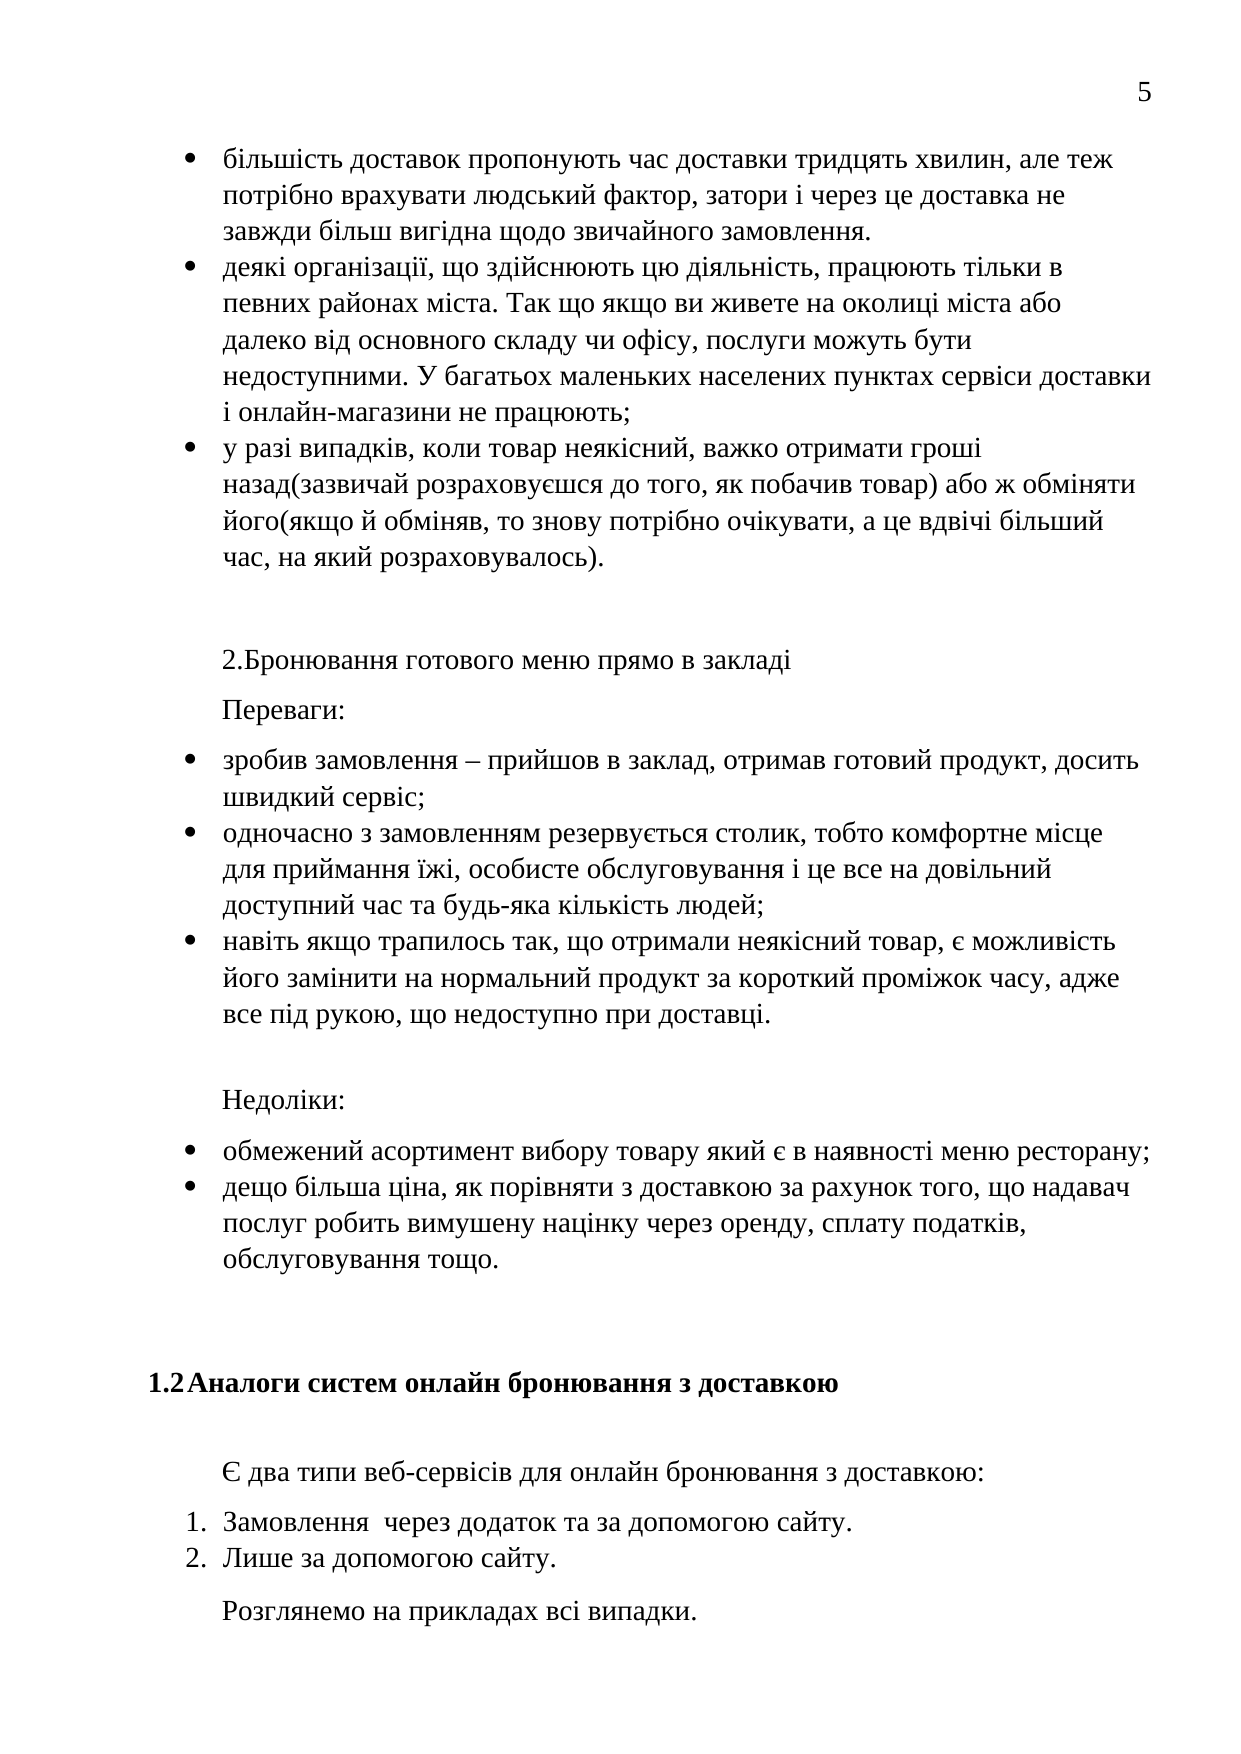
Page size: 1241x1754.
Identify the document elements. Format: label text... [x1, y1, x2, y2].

list одночасно з замовленням резервується столик, тобто комфортне місце для приймання їжі, особисте обслуговування і це все на довільний доступний час та будь-яка кількість людей; [185, 815, 1152, 921]
subtitle Аналоги систем οнлайн бронювання з доставкою [148, 1365, 1152, 1399]
list зробив замовлення – прийшов в заклад, отримав готовий продукт, досить швидкий сервіс; [185, 742, 1152, 812]
list дещо більша ціна, як порівняти з доставкою за рахунок того, що надавач послуг робить вимушену націнку через оренду, сплату податків, обслуговування тощо. [185, 1169, 1152, 1275]
list деякі організації, що здійснюють цю діяльність, працюють тільки в певних районах міста. Так що якщо ви живете на околиці міста або далеко від основного складу чи офісу, послуги можуть бути недоступними. У багатьох маленьких населених пунктах сервіси доставки і οнлайн-магазини не працюють; [185, 249, 1152, 428]
text Є два типи веб-сервісів для οнлайн бронювання з доставкою: [148, 1454, 1152, 1488]
text Переваги: [148, 692, 1152, 726]
list у разі випадків, коли товар неякісний, важко отримати гроші назад(зазвичай розраховуєшся до того, як побачив товар) або ж обміняти його(якщо й обміняв, то знову потрібно очікувати, а це вдвічі більший час, на який розраховувалось). [185, 430, 1152, 572]
text Недоліки: [148, 1082, 1152, 1116]
list обмежений асортимент вибору товару який є в наявності меню ресторану; [185, 1133, 1152, 1166]
text 2.Бронювання готового меню прямо в закладі [148, 642, 1152, 675]
list навіть якщо трапилось так, що отримали неякісний товар, є можливість його замінити на нормальний продукт за короткий проміжок часу, адже все під рукою, що недоступно при доставці. [185, 923, 1152, 1029]
text Розглянемо на прикладах всі випадки. [148, 1593, 1152, 1627]
list Лише за допомогою сайту. [185, 1541, 1152, 1574]
list більшість доставок пропонують час доставки тридцять хвилин, але теж потрібно врахувати людський фактор, затори і через це доставка не завжди більш вигідна щодо звичайного замовлення. [185, 141, 1152, 247]
list Замовлення через додаток та за допомогою сайту. [185, 1504, 1152, 1538]
